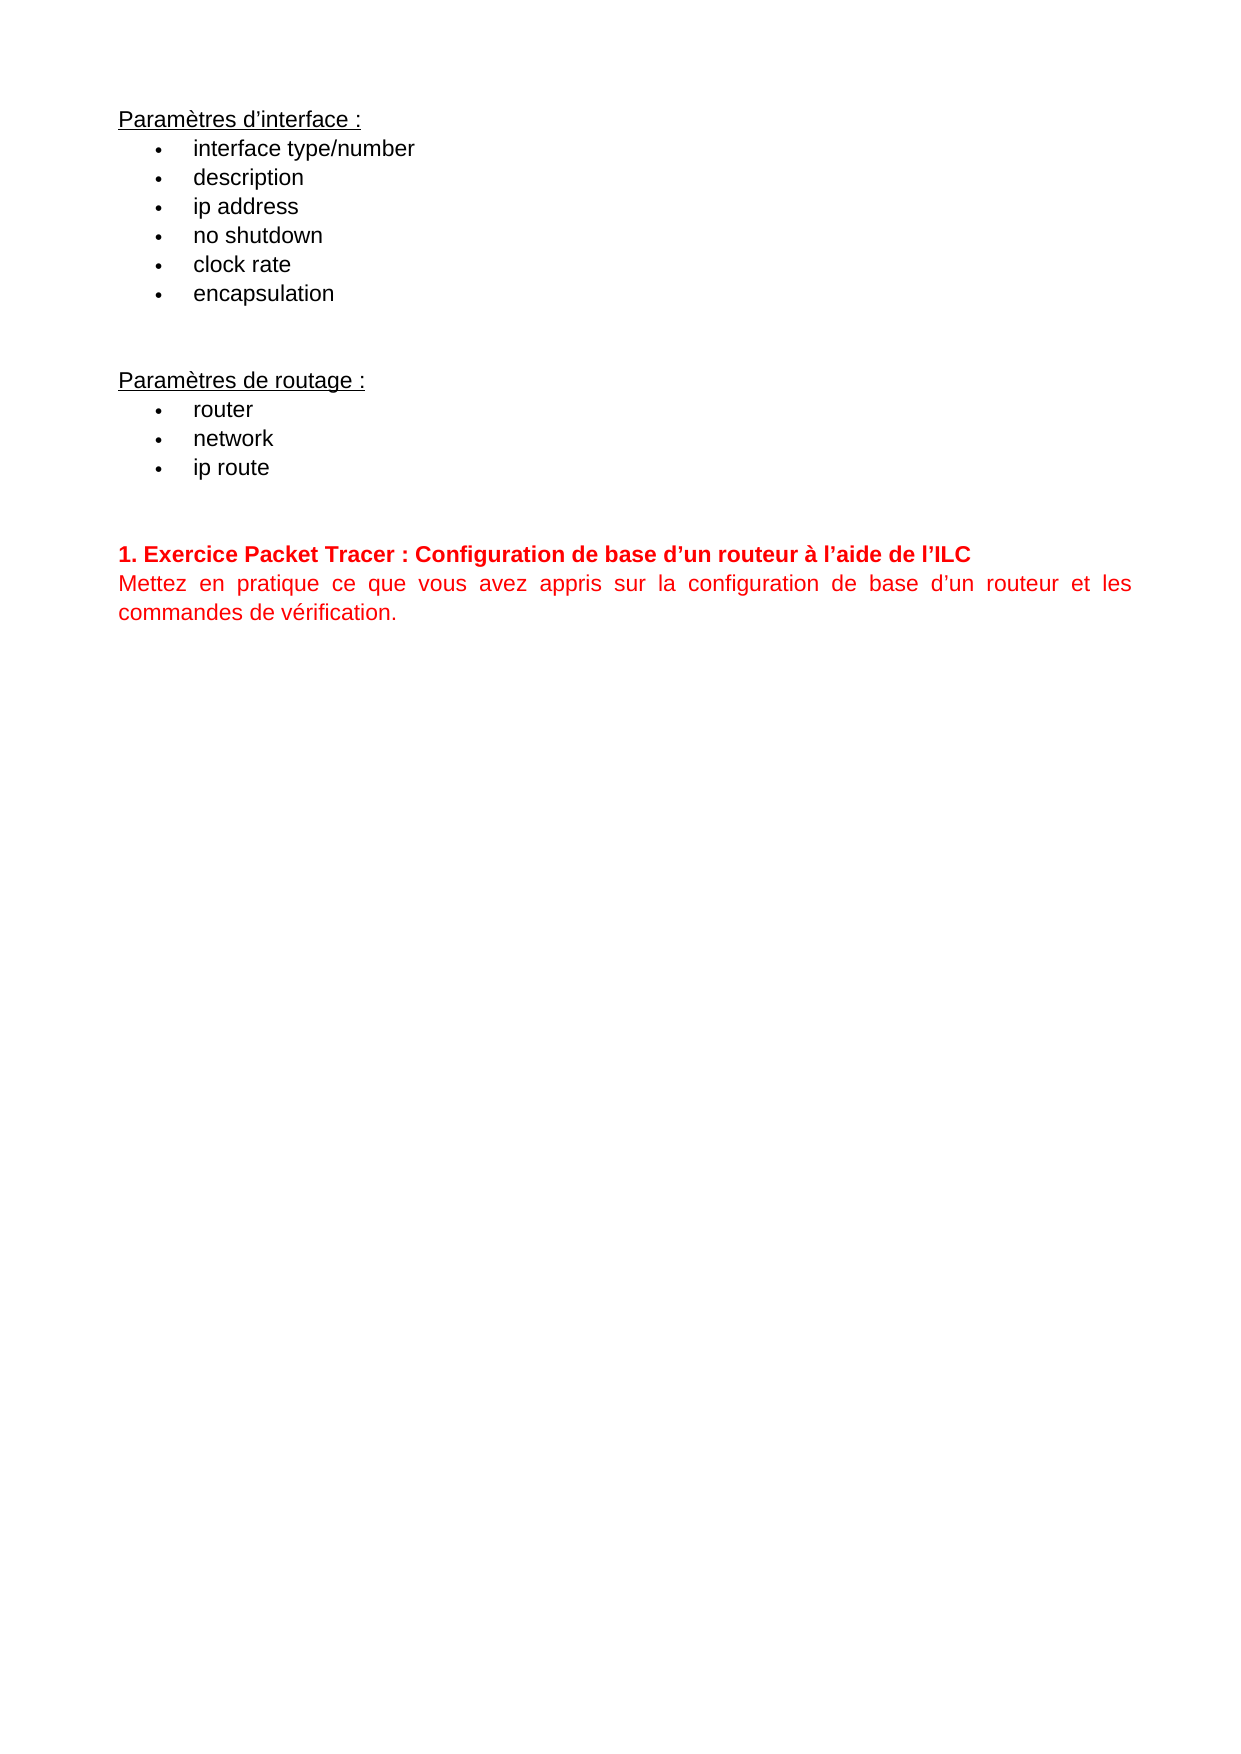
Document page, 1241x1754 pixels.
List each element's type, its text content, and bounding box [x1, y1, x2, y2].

text Mettez en pratique ce que vous avez appris sur la configuration de base d’un routeur et les commandes de vérification. [118, 570, 1134, 625]
text 1. Exercice Packet Tracer : Configuration de base d’un routeur à l’aide de l’ILC [118, 541, 1134, 567]
list interface type/number [156, 135, 1134, 162]
list clock rate [156, 251, 1134, 277]
list description [156, 164, 1134, 191]
text Paramètres d’interface : [118, 106, 1134, 133]
list no shutdown [156, 222, 1134, 248]
list network [156, 425, 1134, 451]
list router [156, 396, 1134, 422]
text Paramètres de routage : [118, 367, 1134, 393]
list ip address [156, 193, 1134, 219]
list ip route [156, 454, 1134, 480]
list encapsulation [156, 280, 1134, 306]
